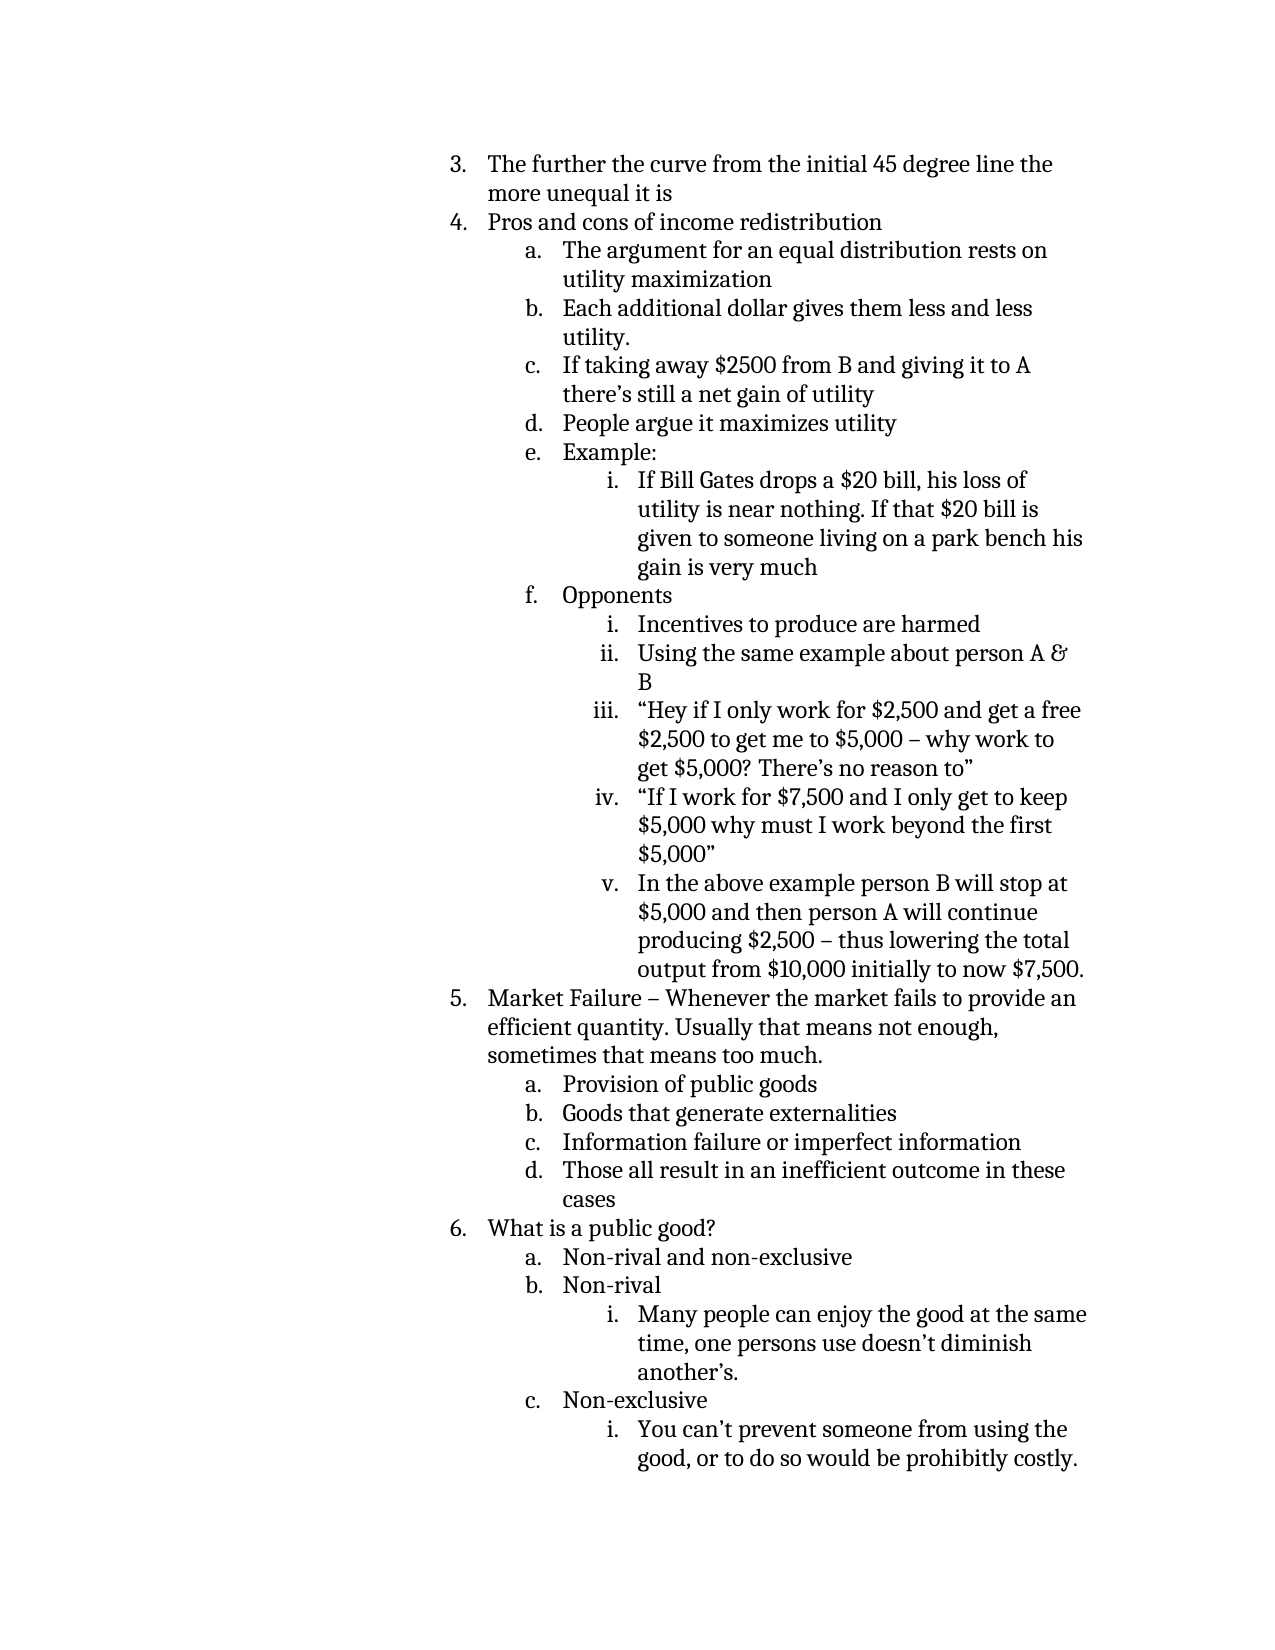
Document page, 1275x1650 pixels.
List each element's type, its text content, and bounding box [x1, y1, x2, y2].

list “Hey if I only work for $2,500 and get a free $2,500 to get me to $5,000 – why work to get $5,000? There’s no reason to” [619, 696, 1087, 782]
list Many people can enjoy the good at the same time, one persons use doesn’t diminish another’s. [619, 1300, 1087, 1386]
list In the above example person B will stop at $5,000 and then person A will continue producing $2,500 – thus lowering the total output from $10,000 initially to now $7,500. [619, 869, 1087, 984]
list Each additional dollar gives them less and less utility. [525, 294, 1087, 351]
list Incentives to produce are harmed [619, 610, 1087, 639]
list If Bill Gates drops a $20 bill, his loss of utility is near nothing. If that $20 bill is given to someone living on a park bench his gain is very much [619, 466, 1087, 581]
list What is a public good? [450, 1214, 1087, 1242]
list Example: [525, 437, 1087, 466]
list Pros and cons of income redistribution [450, 207, 1087, 236]
list Goods that generate externalities [525, 1099, 1087, 1127]
list Non-exclusive [525, 1386, 1087, 1415]
list Market Failure – Whenever the market fails to provide an efficient quantity. Usually that means not enough, sometimes that means too much. [450, 984, 1087, 1070]
list Provision of public goods [525, 1070, 1087, 1099]
list Using the same example about person A & B [619, 639, 1087, 696]
list “If I work for $7,500 and I only get to keep $5,000 why must I work beyond the first $5,000” [619, 782, 1087, 869]
list Opponents [525, 581, 1087, 610]
list The further the curve from the initial 45 degree line the more unequal it is [450, 150, 1087, 207]
list Non-rival and non-exclusive [525, 1242, 1087, 1271]
list You can’t prevent someone from using the good, or to do so would be prohibitly costly. [619, 1415, 1087, 1472]
list If taking away $2500 from B and giving it to A there’s still a net gain of utility [525, 351, 1087, 409]
list People argue it maximizes utility [525, 409, 1087, 437]
list Information failure or imperfect information [525, 1127, 1087, 1156]
list Non-rival [525, 1271, 1087, 1300]
list Those all result in an inefficient outcome in these cases [525, 1156, 1087, 1214]
list The argument for an equal distribution rests on utility maximization [525, 236, 1087, 294]
